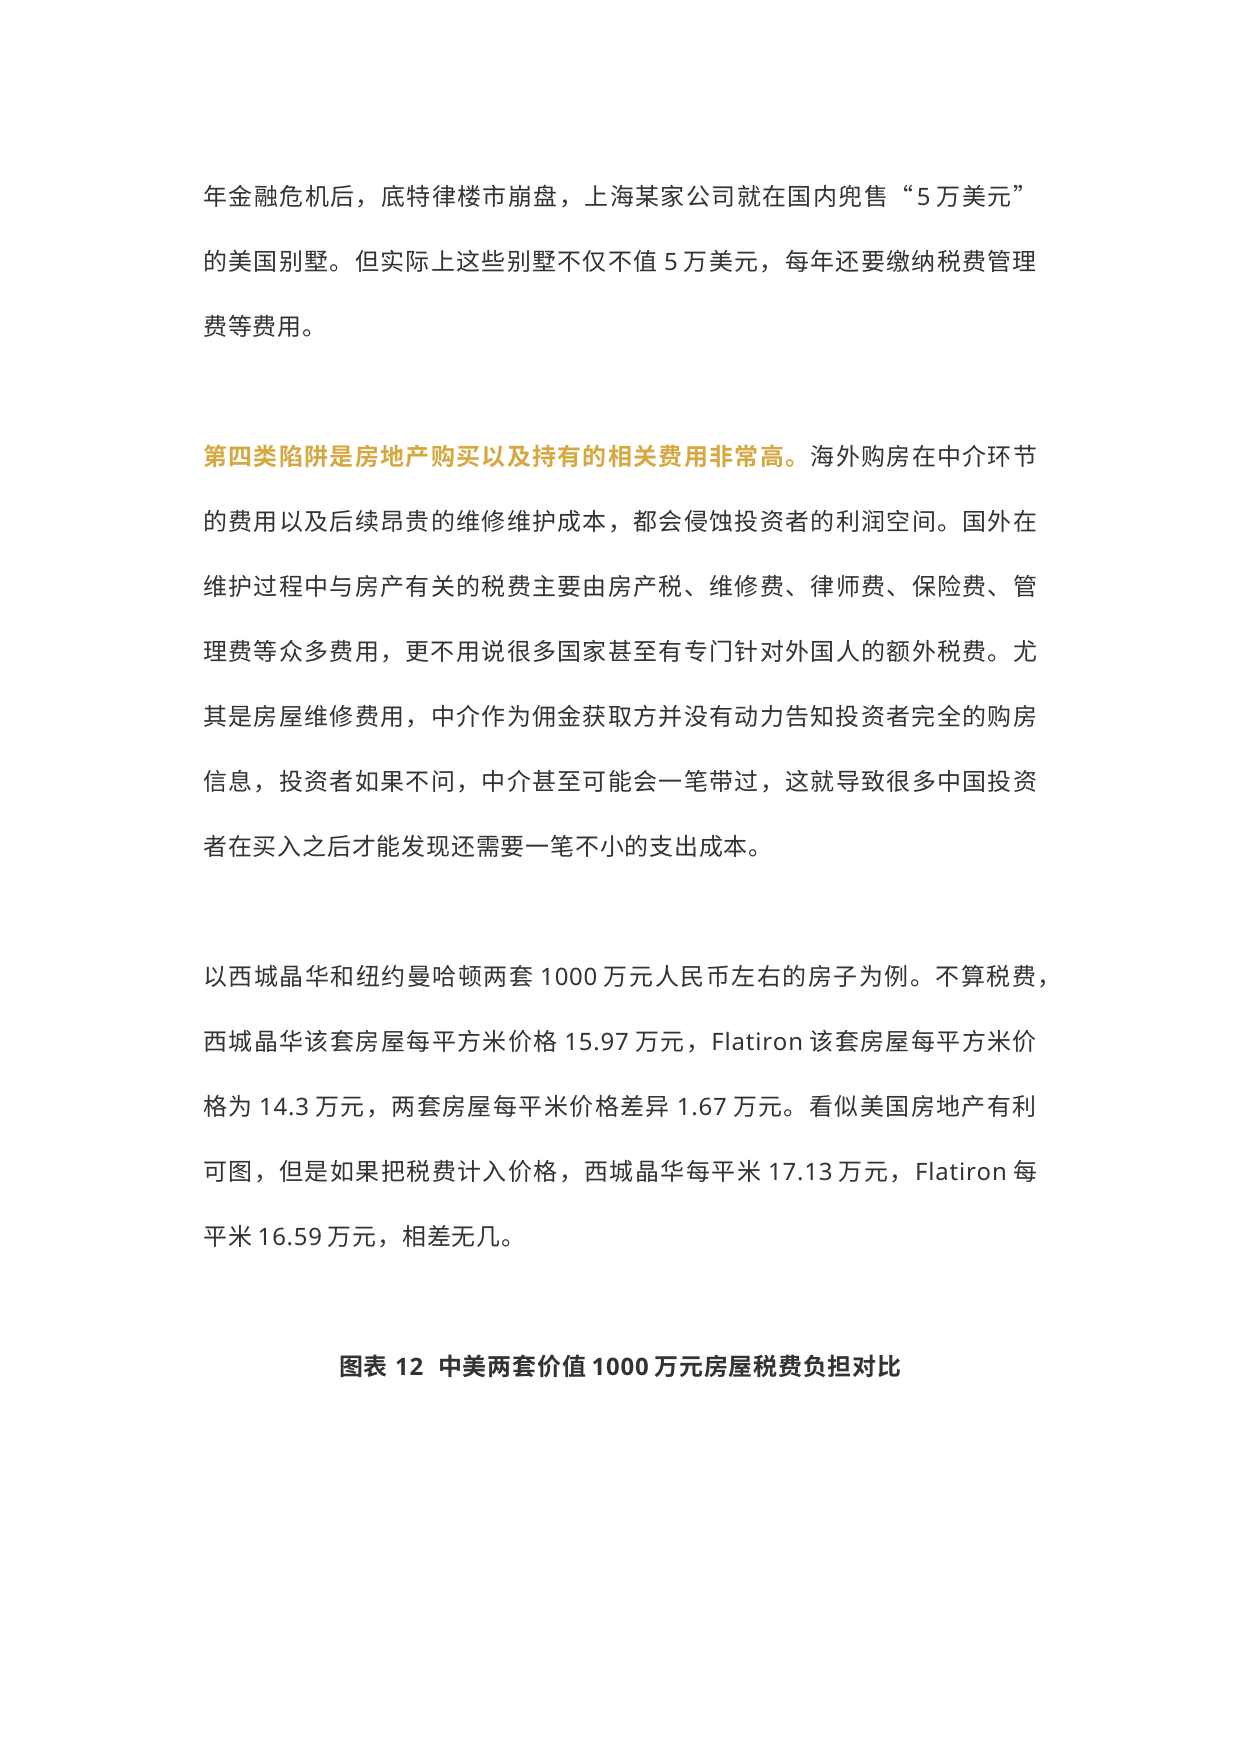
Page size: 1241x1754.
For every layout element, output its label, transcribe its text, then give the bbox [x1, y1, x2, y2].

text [203, 162, 1037, 357]
text 以西城晶华和纽约曼哈顿两套1000万元人民币左右的房子为例。不算税费，西城晶华该套房屋每平方米价格15.97万元，Flatiron该套房屋每平方米价格为14.3万元，两套房屋每平米价格差异1.67万元。看似美国房地产有利可图，但是如果把税费计入价格，西城晶华每平米17.13万元，Flatiron每平米16.59万元，相差无几。 [203, 942, 1037, 1267]
text 图表 12 中美两套价值1000万元房屋税费负担对比 [203, 1332, 1037, 1397]
text 第四类陷阱是房地产购买以及持有的相关费用非常高。海外购房在中介环节的费用以及后续昂贵的维修维护成本，都会侵蚀投资者的利润空间。国外在维护过程中与房产有关的税费主要由房产税、维修费、律师费、保险费、管理费等众多费用，更不用说很多国家甚至有专门针对外国人的额外税费。尤其是房屋维修费用，中介作为佣金获取方并没有动力告知投资者完全的购房信息，投资者如果不问，中介甚至可能会一笔带过，这就导致很多中国投资者在买入之后才能发现还需要一笔不小的支出成本。 [203, 422, 1037, 877]
